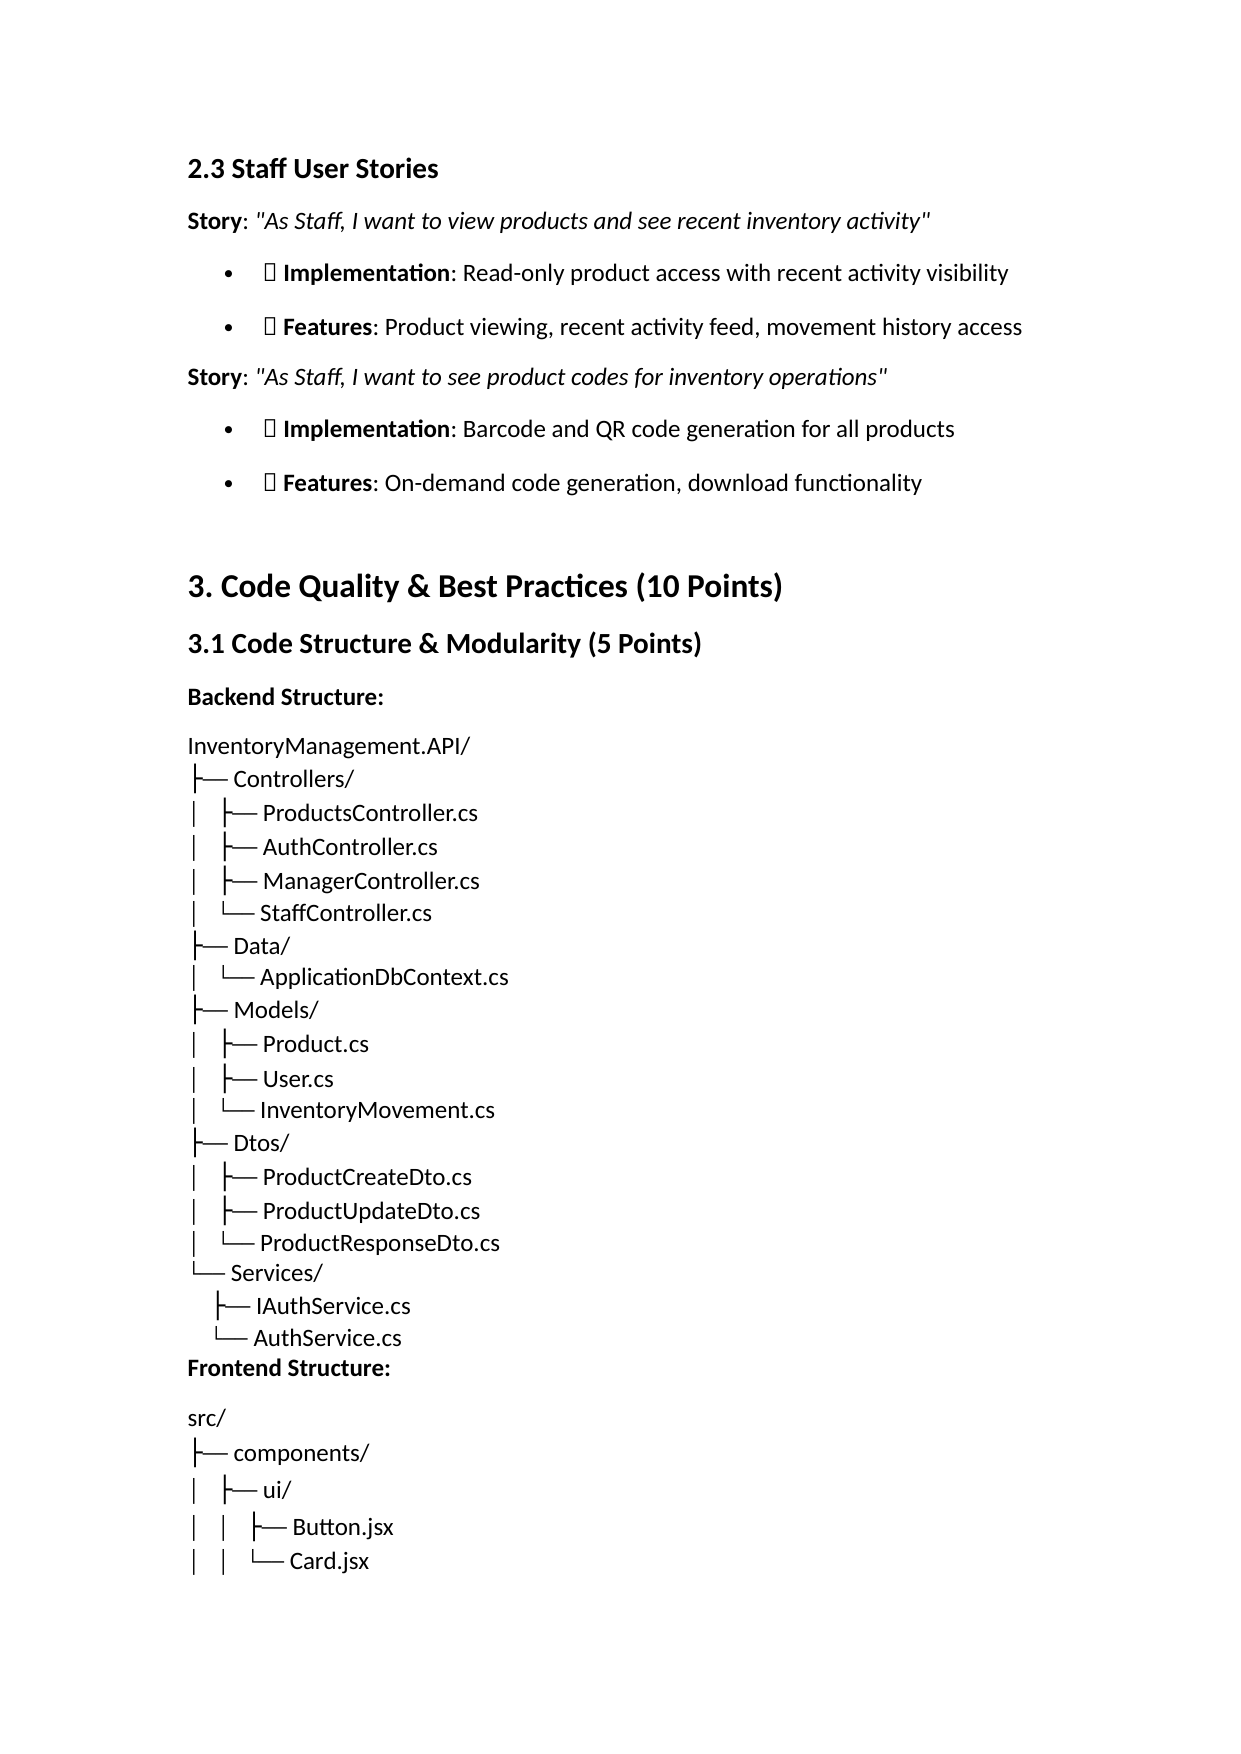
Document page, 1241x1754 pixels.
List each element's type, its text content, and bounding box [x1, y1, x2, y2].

text Story: "As Staff, I want to see product codes for inventory operations" [187, 362, 1053, 392]
text │ ├── Product.cs [187, 1026, 1053, 1060]
text │ │ └── Card.jsx [187, 1545, 1053, 1576]
text src/ [187, 1402, 1053, 1433]
text 3. Code Quality & Best Practices (10 Points) [187, 565, 1053, 606]
text │ ├── ui/ [187, 1472, 1053, 1506]
text ├── IAuthService.cs [187, 1288, 1053, 1322]
text │ └── InventoryMovement.cs [187, 1094, 1053, 1125]
text │ ├── ProductCreateDto.cs [187, 1159, 1053, 1193]
text │ ├── ManagerController.cs [187, 863, 1053, 897]
text InventoryManagement.API/ [187, 730, 1053, 761]
list ✅ Features: On-demand code generation, download functionality [225, 464, 1053, 499]
text │ ├── AuthController.cs [187, 829, 1053, 863]
list ✅ Implementation: Read-only product access with recent activity visibility [225, 255, 1053, 289]
text │ ├── User.cs [187, 1060, 1053, 1094]
list ✅ Features: Product viewing, recent activity feed, movement history access [225, 308, 1053, 342]
text │ ├── ProductUpdateDto.cs [187, 1193, 1053, 1227]
text Backend Structure: [187, 681, 1053, 711]
text │ │ ├── Button.jsx [187, 1509, 1053, 1543]
list ✅ Implementation: Barcode and QR code generation for all products [225, 411, 1053, 445]
text └── Services/ [187, 1257, 1053, 1288]
text ├── components/ [187, 1435, 1053, 1469]
text ├── Models/ [187, 992, 1053, 1026]
text │ └── StaffController.cs [187, 897, 1053, 927]
text Frontend Structure: [187, 1353, 1053, 1383]
text ├── Controllers/ [187, 761, 1053, 795]
text │ └── ApplicationDbContext.cs [187, 962, 1053, 992]
text 2.3 Staff User Stories [187, 150, 1053, 186]
text ├── Dtos/ [187, 1125, 1053, 1159]
text 3.1 Code Structure & Modularity (5 Points) [187, 626, 1053, 661]
text └── AuthService.cs [187, 1322, 1053, 1353]
text ├── Data/ [187, 927, 1053, 962]
text Story: "As Staff, I want to view products and see recent inventory activity" [187, 205, 1053, 236]
text │ ├── ProductsController.cs [187, 795, 1053, 829]
text │ └── ProductResponseDto.cs [187, 1227, 1053, 1257]
